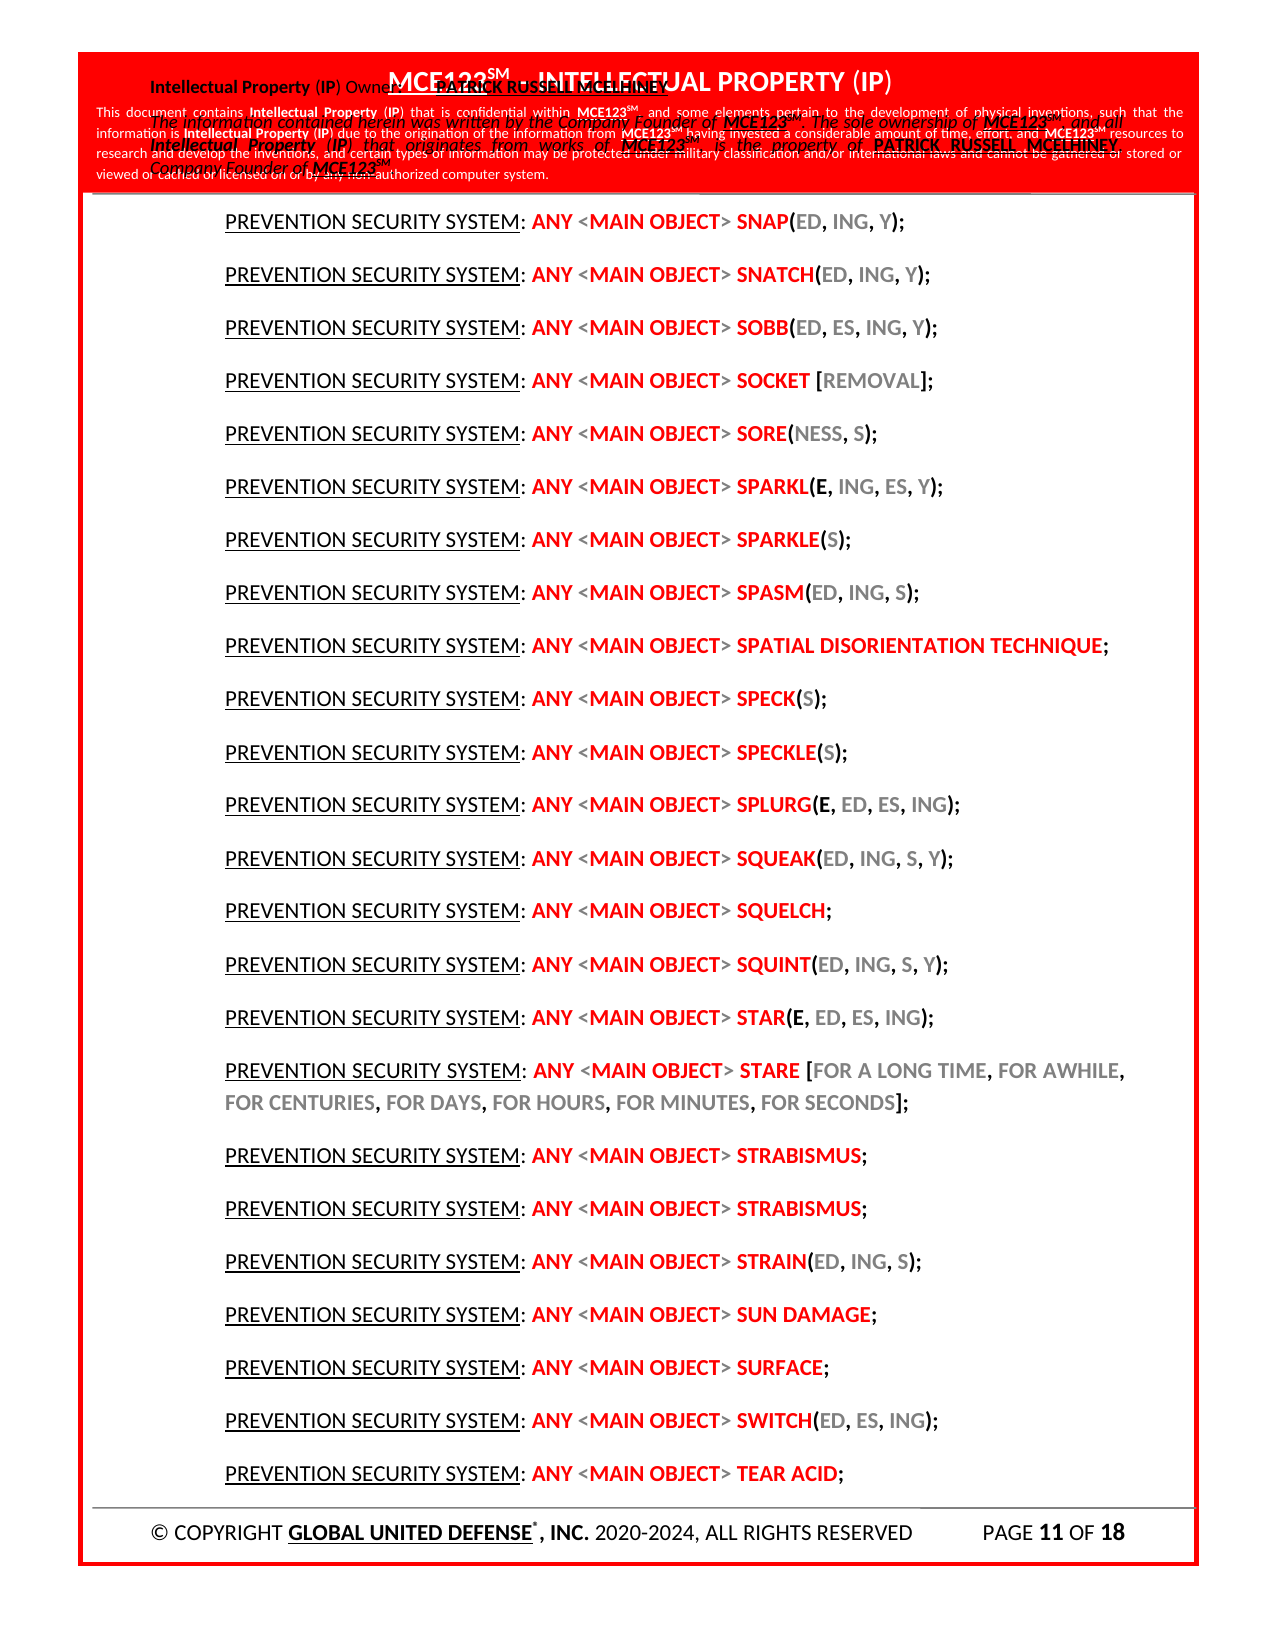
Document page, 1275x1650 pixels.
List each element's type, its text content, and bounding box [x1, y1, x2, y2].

text PREVENTION SECURITY SYSTEM: ANY <MAIN OBJECT> STAR(E, ED, ES, ING); [225, 1003, 1125, 1031]
text PREVENTION SECURITY SYSTEM: ANY <MAIN OBJECT> SPATIAL DISORIENTATION TECHNIQUE; [225, 632, 1125, 659]
text PREVENTION SECURITY SYSTEM: ANY <MAIN OBJECT> SNATCH(ED, ING, Y); [225, 260, 1125, 288]
text PREVENTION SECURITY SYSTEM: ANY <MAIN OBJECT> SPECKLE(S); [225, 738, 1125, 766]
text PREVENTION SECURITY SYSTEM: ANY <MAIN OBJECT> STRABISMUS; [225, 1194, 1125, 1222]
text PREVENTION SECURITY SYSTEM: ANY <MAIN OBJECT> STRAIN(ED, ING, S); [225, 1247, 1125, 1275]
text PREVENTION SECURITY SYSTEM: ANY <MAIN OBJECT> SPLURG(E, ED, ES, ING); [225, 791, 1125, 819]
text PREVENTION SECURITY SYSTEM: ANY <MAIN OBJECT> STRABISMUS; [225, 1141, 1125, 1169]
text PREVENTION SECURITY SYSTEM: ANY <MAIN OBJECT> SORE(NESS, S); [225, 419, 1125, 447]
text PREVENTION SECURITY SYSTEM: ANY <MAIN OBJECT> SPARKL(E, ING, ES, Y); [225, 472, 1125, 501]
text PREVENTION SECURITY SYSTEM: ANY <MAIN OBJECT> STARE [FOR A LONG TIME, FOR AWHILE, FOR CENTURIES, FOR DAYS, FOR HOURS, FOR MINUTES, FOR SECONDS]; [225, 1056, 1125, 1116]
text PREVENTION SECURITY SYSTEM: ANY <MAIN OBJECT> SWITCH(ED, ES, ING); [225, 1406, 1125, 1434]
text PREVENTION SECURITY SYSTEM: ANY <MAIN OBJECT> SQUEAK(ED, ING, S, Y); [225, 844, 1125, 872]
text PREVENTION SECURITY SYSTEM: ANY <MAIN OBJECT> SUN DAMAGE; [225, 1300, 1125, 1328]
text PREVENTION SECURITY SYSTEM: ANY <MAIN OBJECT> SPASM(ED, ING, S); [225, 578, 1125, 607]
text PREVENTION SECURITY SYSTEM: ANY <MAIN OBJECT> SNAP(ED, ING, Y); [225, 207, 1125, 235]
text PREVENTION SECURITY SYSTEM: ANY <MAIN OBJECT> SQUELCH; [225, 897, 1125, 925]
text PREVENTION SECURITY SYSTEM: ANY <MAIN OBJECT> SURFACE; [225, 1353, 1125, 1381]
text PREVENTION SECURITY SYSTEM: ANY <MAIN OBJECT> SOBB(ED, ES, ING, Y); [225, 313, 1125, 341]
text PREVENTION SECURITY SYSTEM: ANY <MAIN OBJECT> SPECK(S); [225, 684, 1125, 713]
text PREVENTION SECURITY SYSTEM: ANY <MAIN OBJECT> SPARKLE(S); [225, 526, 1125, 553]
text PREVENTION SECURITY SYSTEM: ANY <MAIN OBJECT> TEAR ACID; [225, 1459, 1125, 1487]
text PREVENTION SECURITY SYSTEM: ANY <MAIN OBJECT> SQUINT(ED, ING, S, Y); [225, 950, 1125, 978]
text PREVENTION SECURITY SYSTEM: ANY <MAIN OBJECT> SOCKET [REMOVAL]; [225, 366, 1125, 394]
